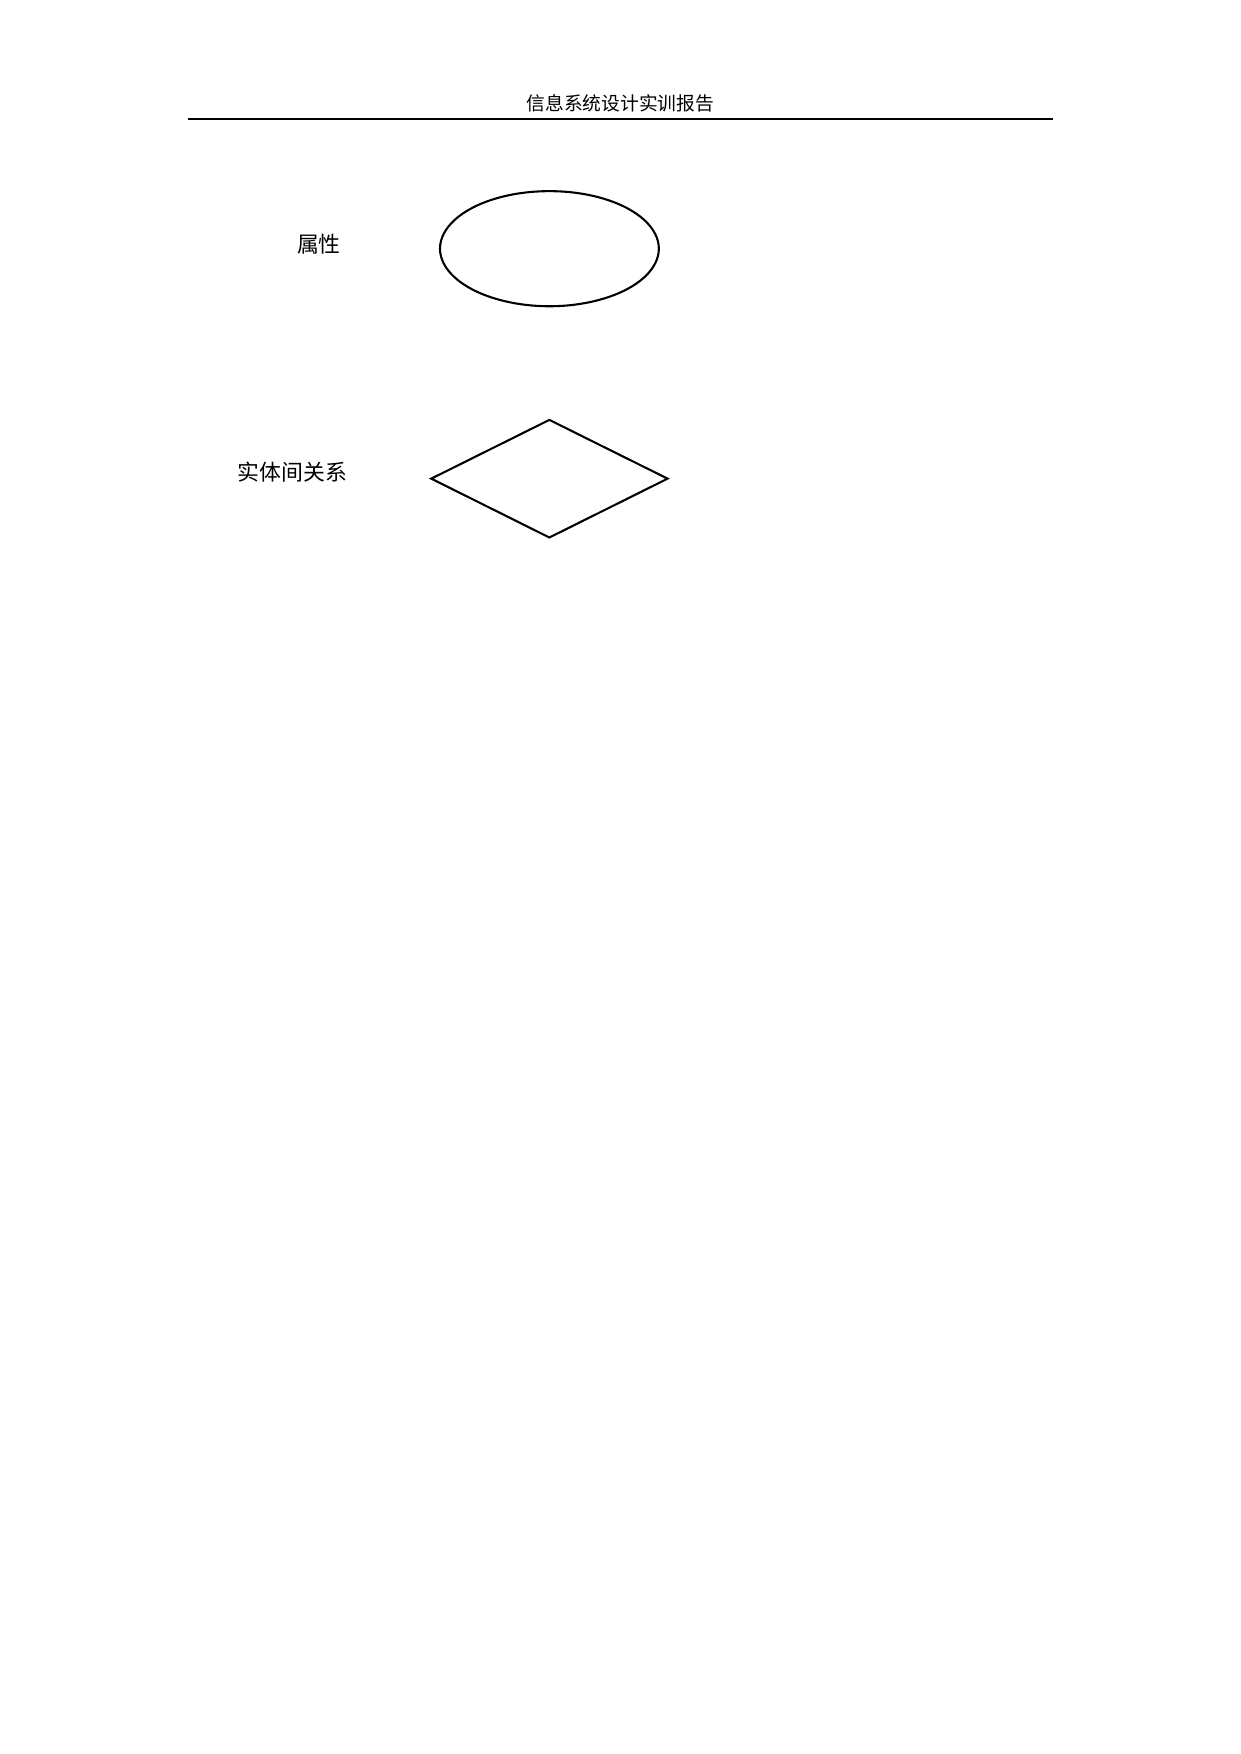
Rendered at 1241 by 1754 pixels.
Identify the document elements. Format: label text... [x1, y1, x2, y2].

text 实体间关系 [623, 454, 1053, 487]
text 属性 [187, 227, 446, 259]
text 实体间关系 [187, 454, 476, 487]
text 属性 [653, 227, 1053, 259]
